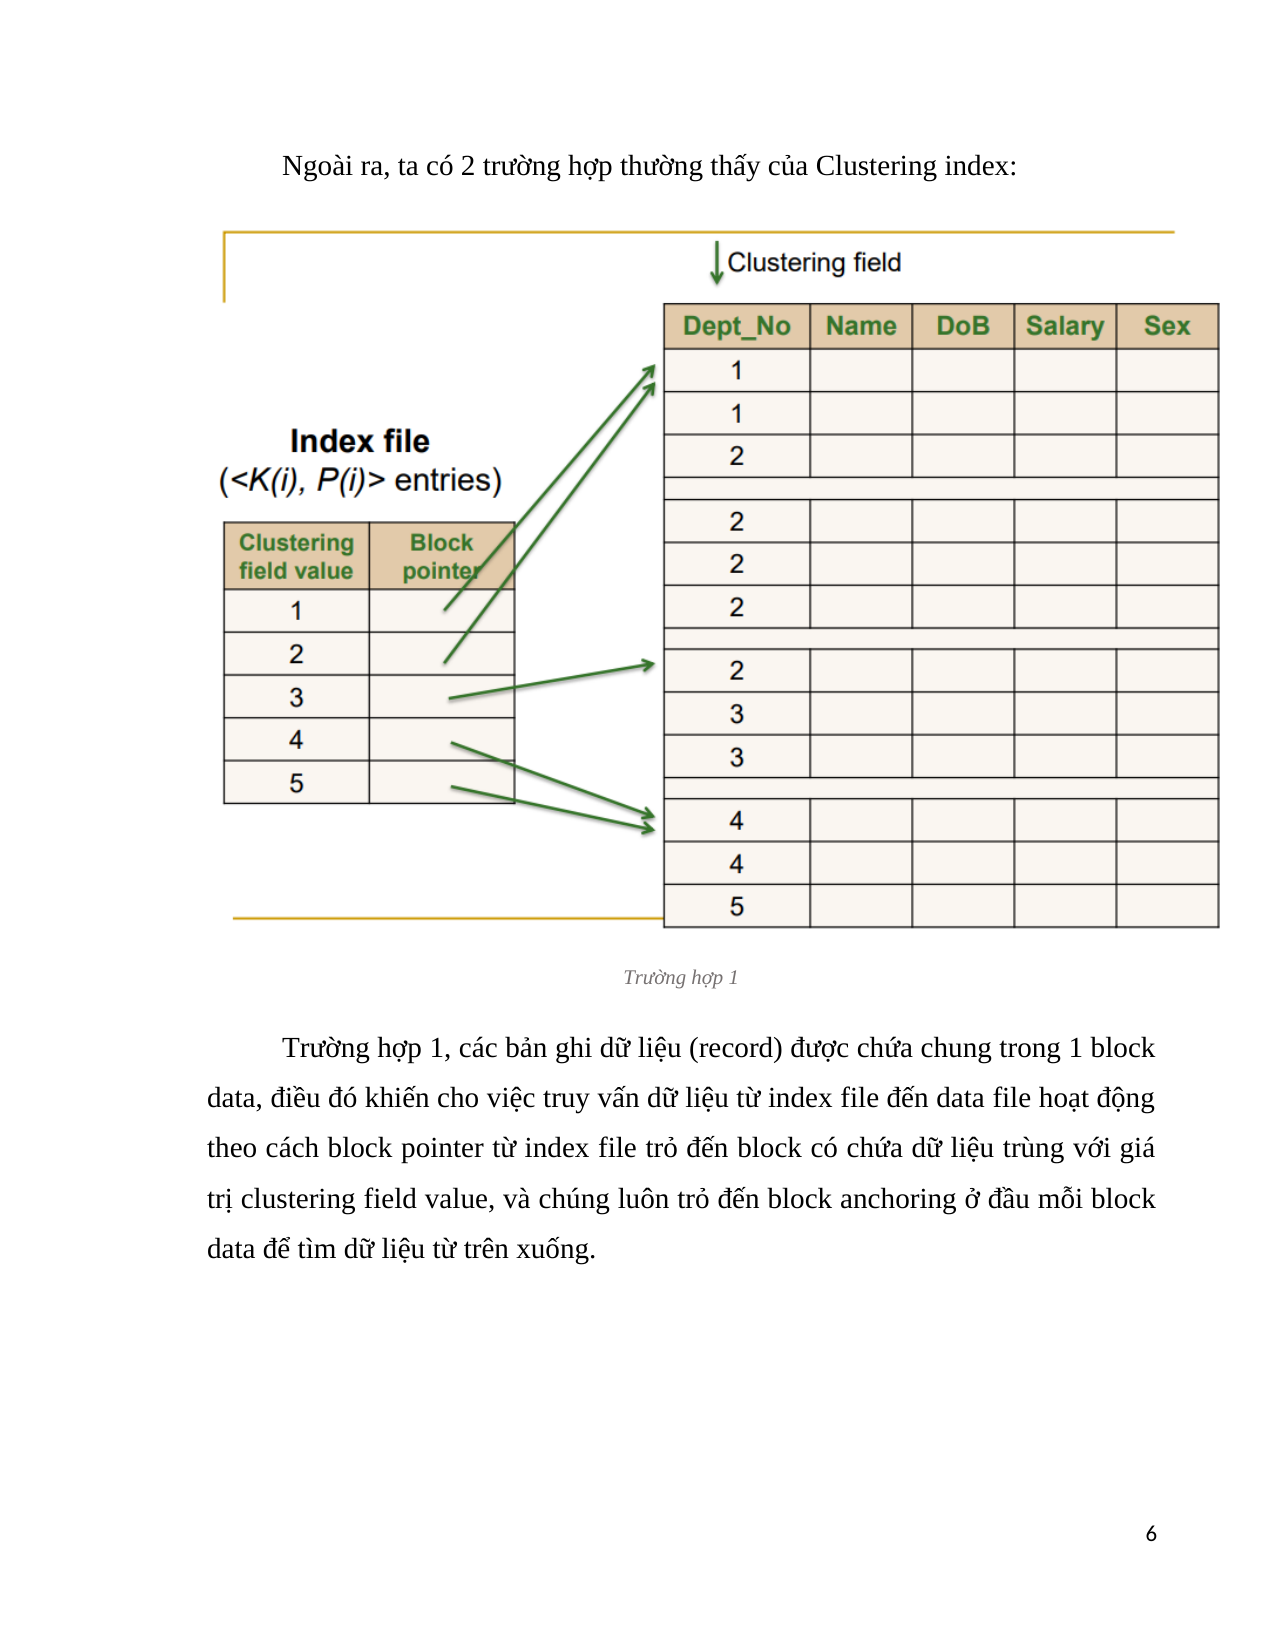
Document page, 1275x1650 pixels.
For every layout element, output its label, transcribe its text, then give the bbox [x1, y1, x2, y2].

text Trường hợp 1, các bản ghi dữ liệu (record) được chứa chung trong 1 block data, điều đó khiến cho việc truy vấn dữ liệu từ index file đến data file hoạt động theo cách block pointer từ index file trỏ đến block có chứa dữ liệu trùng với giá trị clustering field value, và chúng luôn trỏ đến block anchoring ở đầu mỗi block data để tìm dữ liệu từ trên xuống. [207, 1030, 1157, 1265]
picture [206, 214, 1228, 946]
text Trường hợp 1 [207, 965, 1157, 989]
text Ngoài ra, ta có 2 trường hợp thường thấy của Clustering index: [207, 148, 1157, 181]
